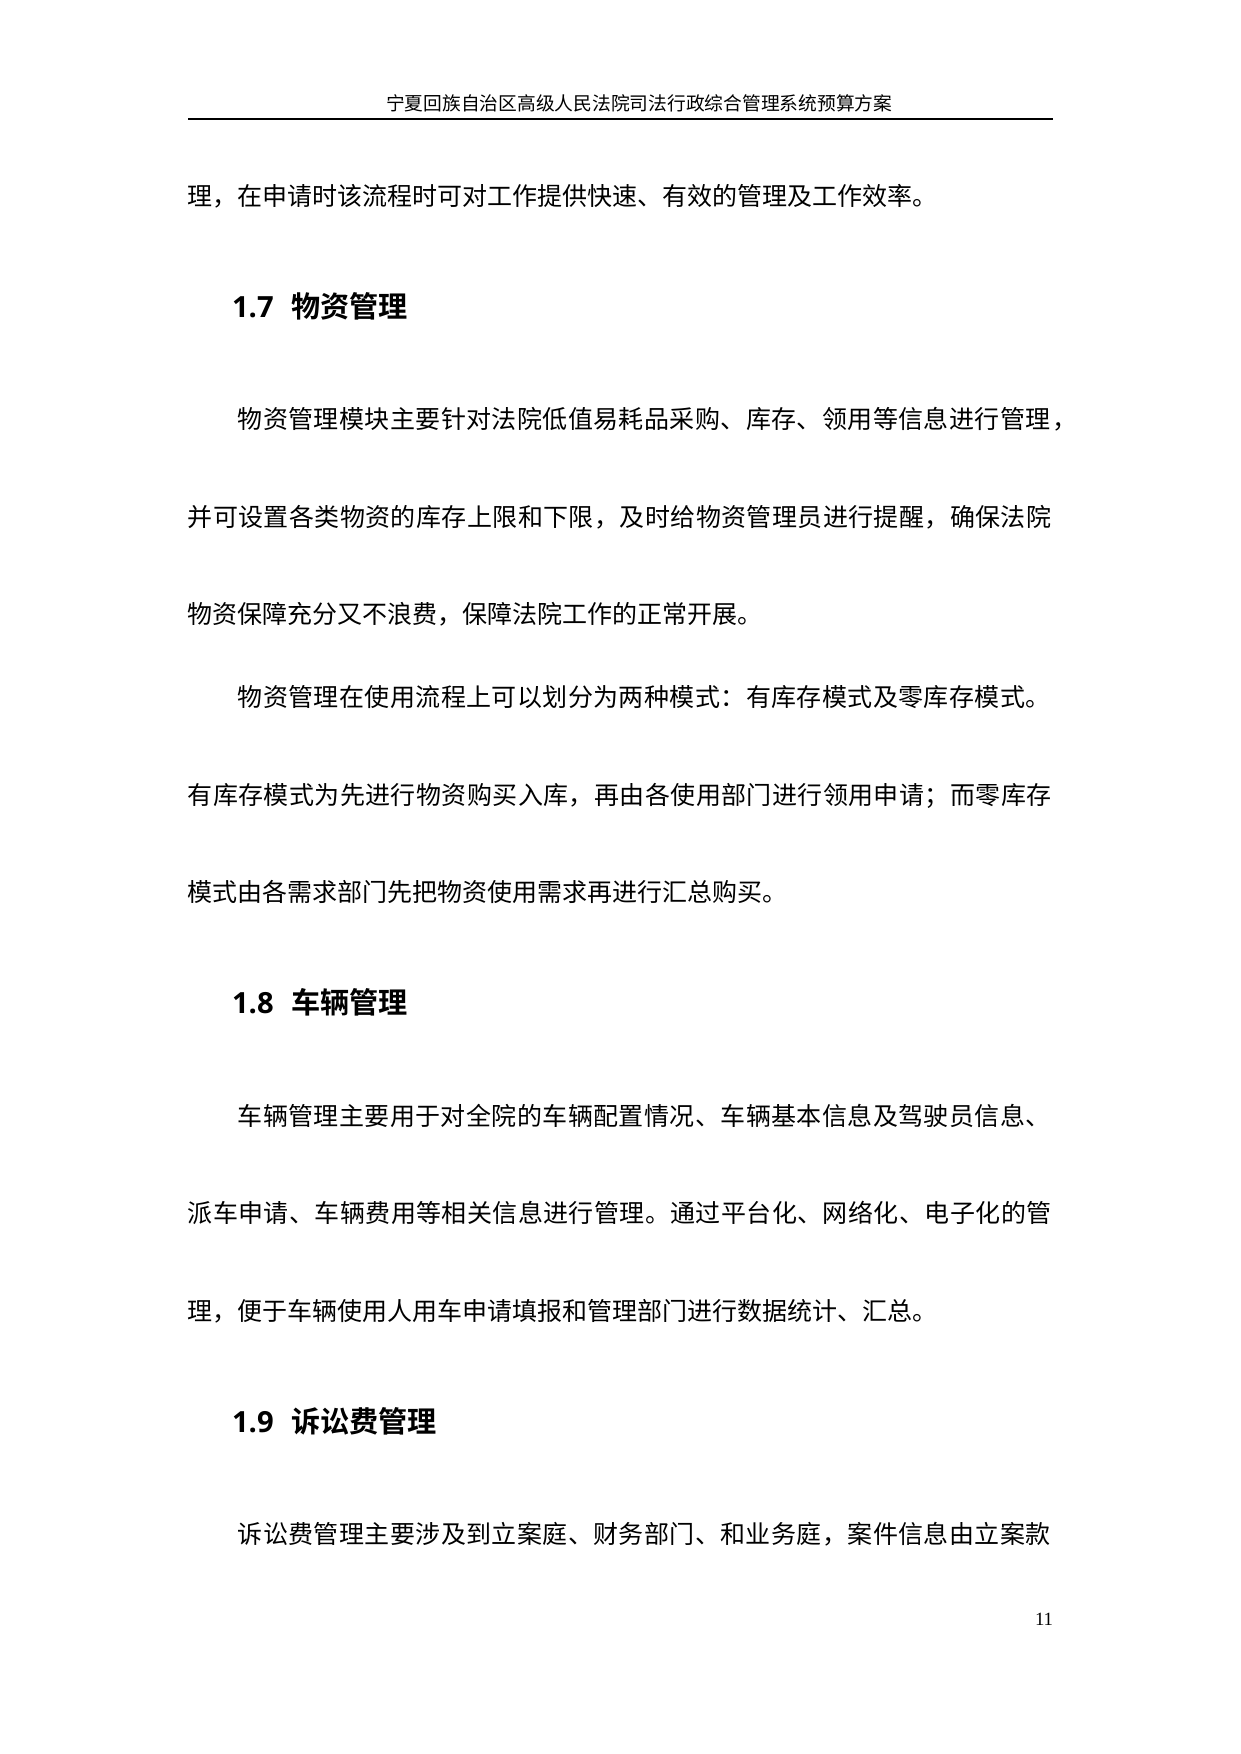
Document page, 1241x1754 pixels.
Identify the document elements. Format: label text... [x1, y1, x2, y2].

text 物资管理在使用流程上可以划分为两种模式：有库存模式及零库存模式。有库存模式为先进行物资购买入库，再由各使用部门进行领用申请；而零库存模式由各需求部门先把物资使用需求再进行汇总购买。 [187, 663, 1053, 923]
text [187, 1500, 1053, 1565]
subtitle 物资管理 [232, 272, 1053, 337]
subtitle 诉讼费管理 [232, 1387, 1053, 1452]
text 物资管理模块主要针对法院低值易耗品采购、库存、领用等信息进行管理，并可设置各类物资的库存上限和下限，及时给物资管理员进行提醒，确保法院物资保障充分又不浪费，保障法院工作的正常开展。 [187, 385, 1053, 645]
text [187, 162, 1053, 227]
subtitle 车辆管理 [232, 969, 1053, 1034]
text 车辆管理主要用于对全院的车辆配置情况、车辆基本信息及驾驶员信息、派车申请、车辆费用等相关信息进行管理。通过平台化、网络化、电子化的管理，便于车辆使用人用车申请填报和管理部门进行数据统计、汇总。 [187, 1082, 1053, 1342]
